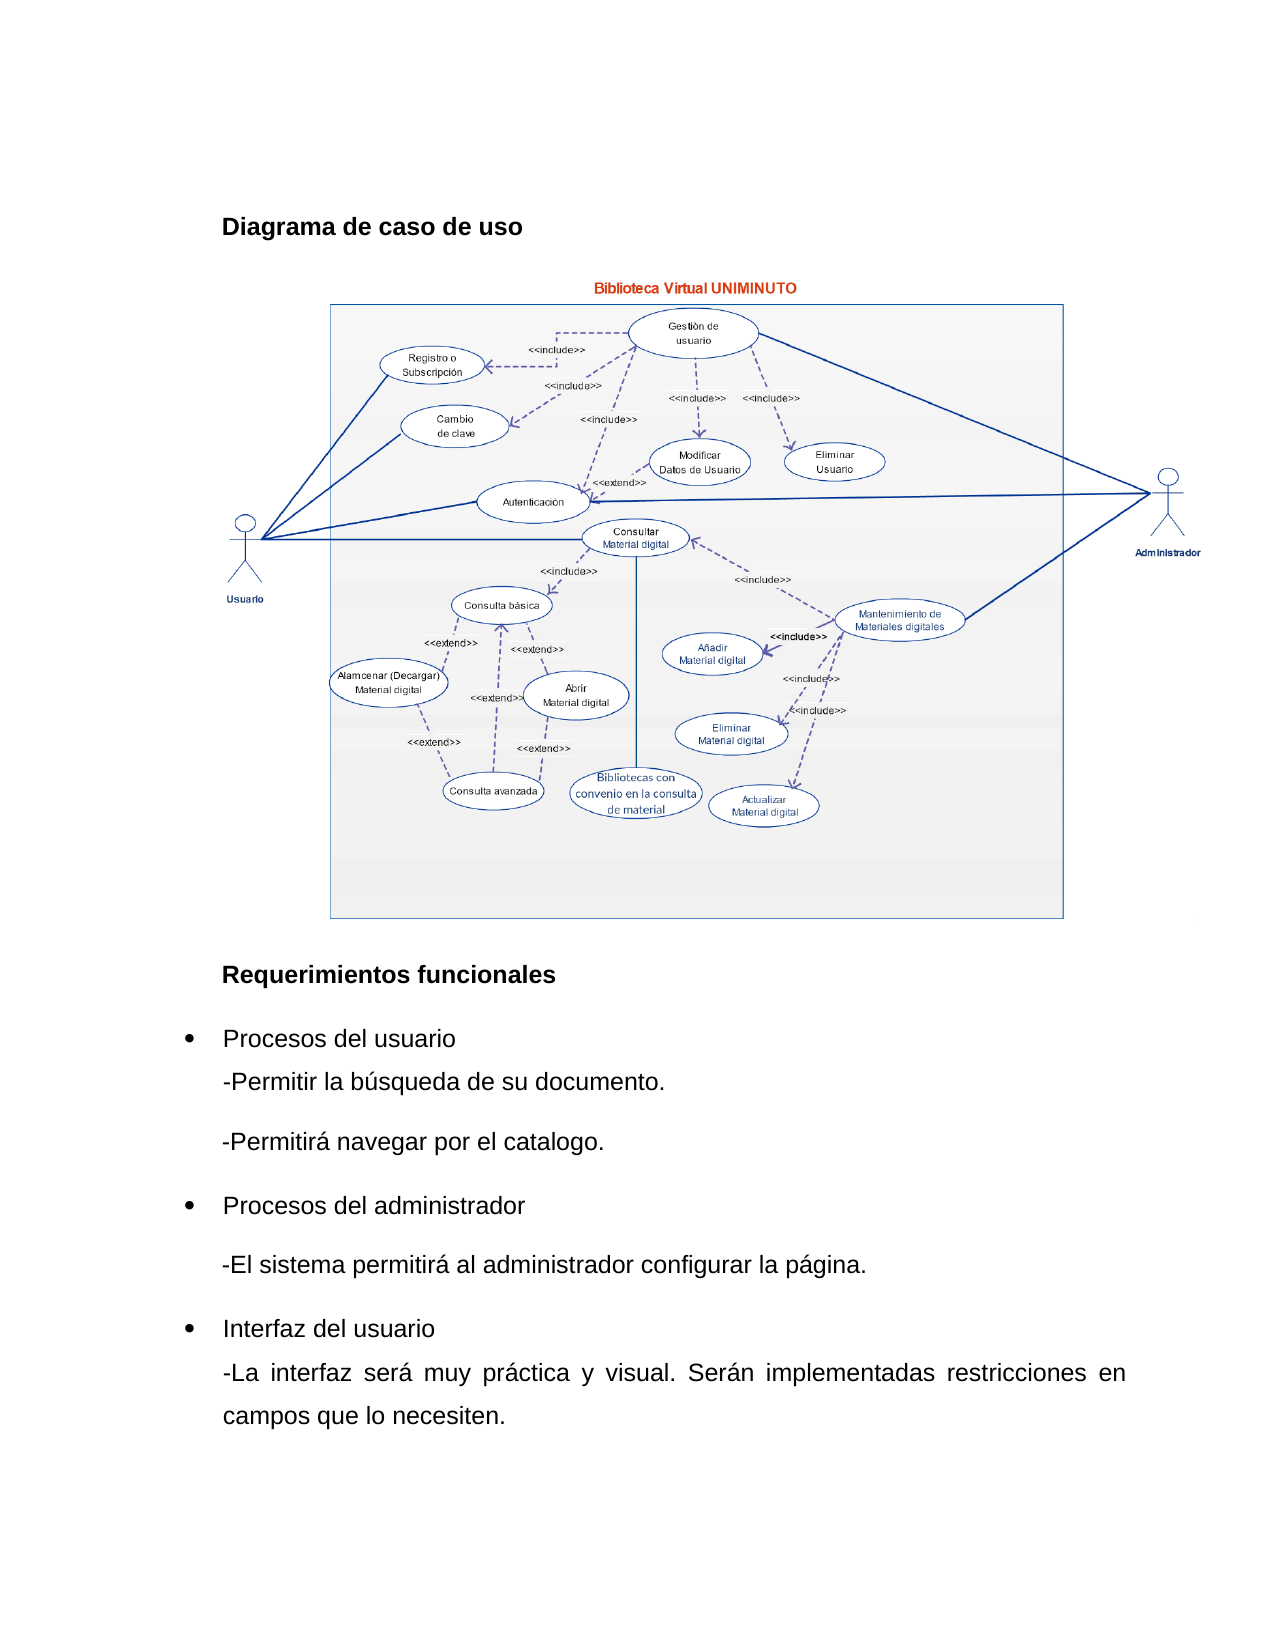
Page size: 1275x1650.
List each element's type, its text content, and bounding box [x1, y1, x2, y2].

list -La interfaz será muy práctica y visual. Serán implementadas restricciones en campos que lo necesiten. [223, 1358, 1127, 1429]
list Procesos del usuario [185, 1024, 1127, 1052]
list Interfaz del usuario [185, 1314, 1127, 1343]
list -Permitir la búsqueda de su documento. [223, 1067, 1127, 1096]
text Diagrama de caso de uso [148, 212, 1127, 240]
text Requerimientos funcionales [148, 960, 1127, 988]
picture [221, 275, 1202, 925]
text -El sistema permitirá al administrador configurar la página. [148, 1251, 1127, 1279]
list Procesos del administrador [185, 1191, 1127, 1219]
text -Permitirá navegar por el catalogo. [148, 1127, 1127, 1155]
